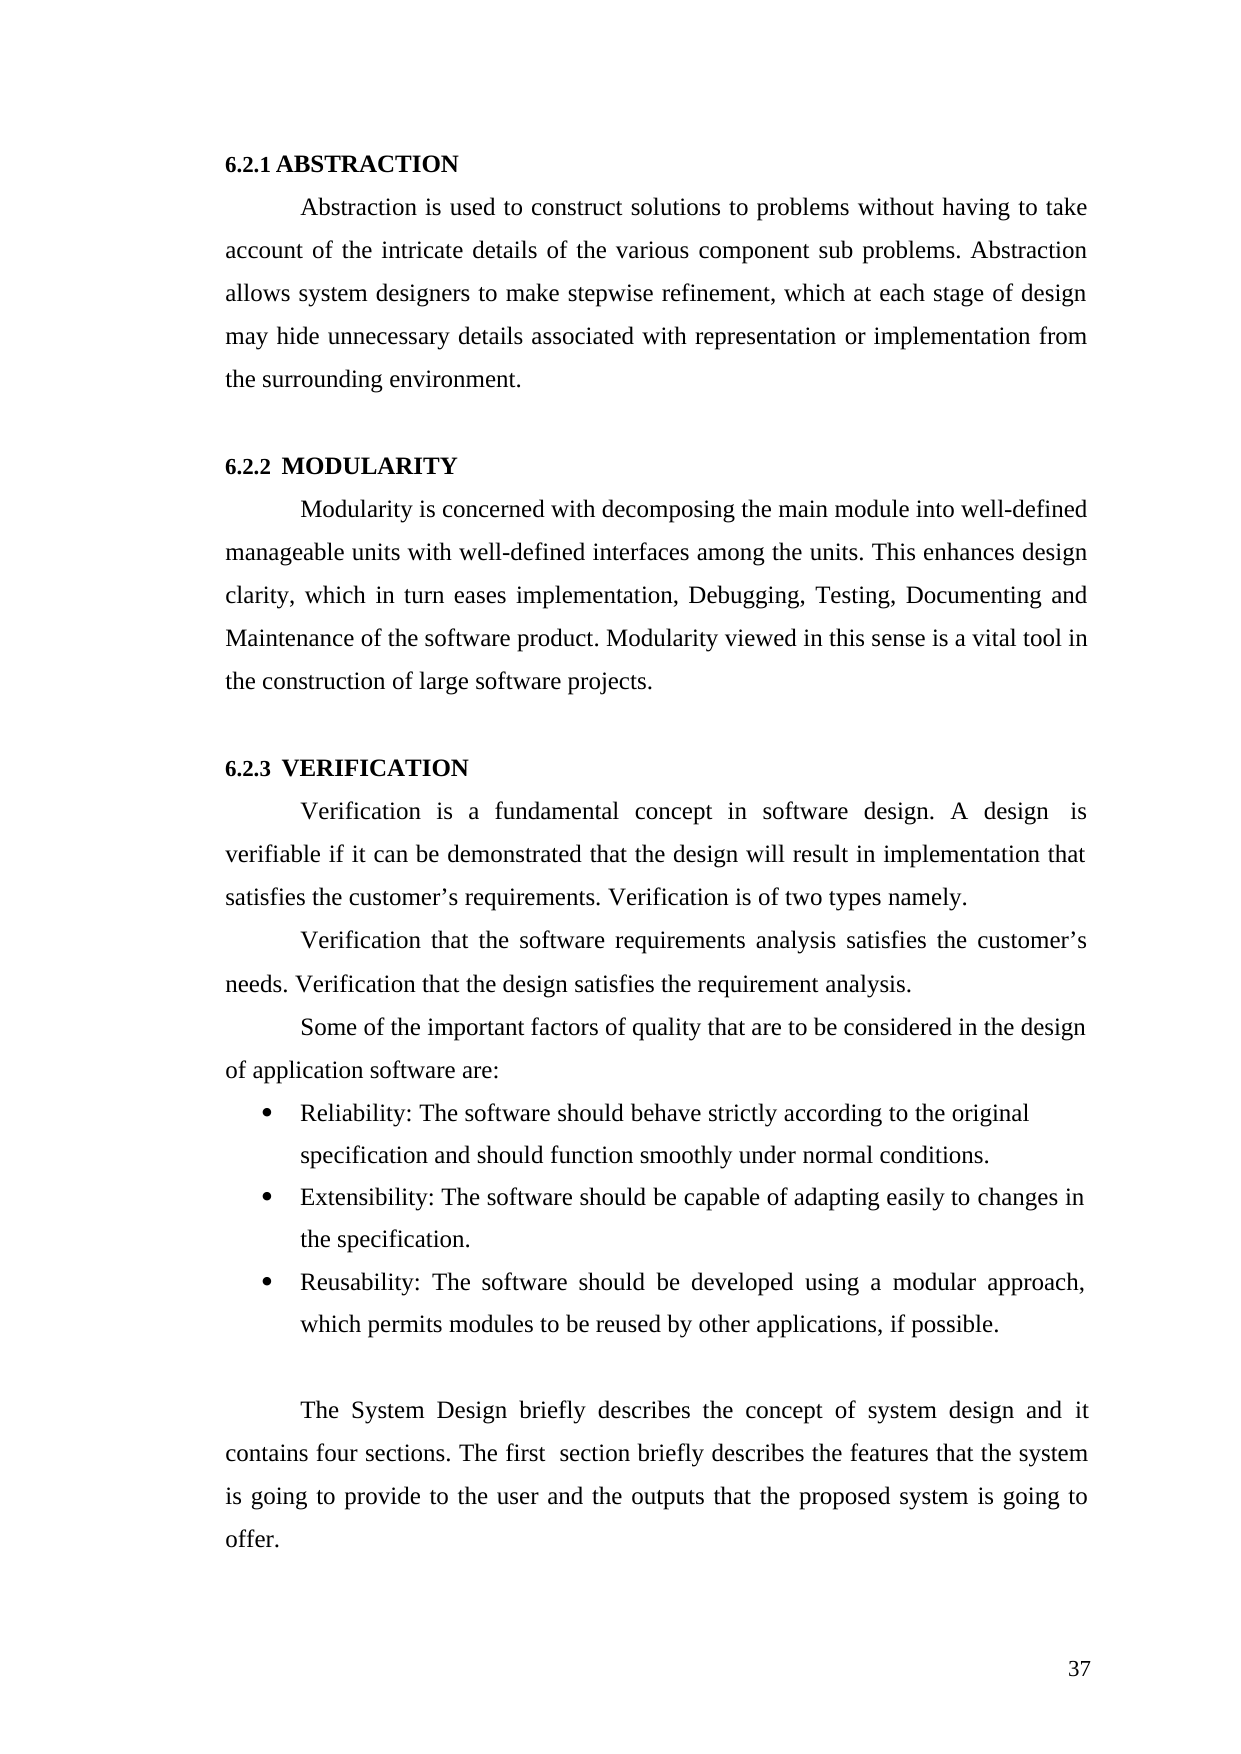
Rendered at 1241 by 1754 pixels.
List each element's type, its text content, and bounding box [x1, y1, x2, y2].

subtitle VERIFICATION [225, 753, 1157, 782]
text Abstraction is used to construct solutions to problems without having to take account of the intricate details of the various component sub problems. Abstraction allows system designers to make stepwise refinement, which at each stage of design may hide unnecessary details associated with representation or implementation from the surrounding environment. [225, 192, 1088, 393]
subtitle MODULARITY [225, 451, 1157, 480]
text Verification is a fundamental concept in software design. A design is verifiable if it can be demonstrated that the design will result in implementation that satisfies the customer’s requirements. Verification is of two types namely. [225, 796, 1087, 911]
text Modularity is concerned with decomposing the main module into well-defined manageable units with well-defined interfaces among the units. This enhances design clarity, which in turn eases implementation, Debugging, Testing, Documenting and Maintenance of the software product. Modularity viewed in this sense is a vital tool in the construction of large software projects. [225, 494, 1088, 695]
text Some of the important factors of quality that are to be considered in the design of application software are: [225, 1012, 1087, 1084]
list Reusability: The software should be developed using a modular approach, which permits modules to be reused by other applications, if possible. [263, 1267, 1088, 1337]
subtitle ABSTRACTION [225, 149, 1157, 178]
list Extensibility: The software should be capable of adapting easily to changes in the specification. [263, 1182, 1087, 1253]
text Verification that the software requirements analysis satisfies the customer’s needs. Verification that the design satisfies the requirement analysis. [225, 925, 1087, 997]
list Reliability: The software should behave strictly according to the original specification and should function smoothly under normal conditions. [263, 1098, 1088, 1169]
text The System Design briefly describes the concept of system design and it contains four sections. The first section briefly describes the features that the system is going to provide to the user and the outputs that the proposed system is going to offer. [225, 1395, 1089, 1553]
